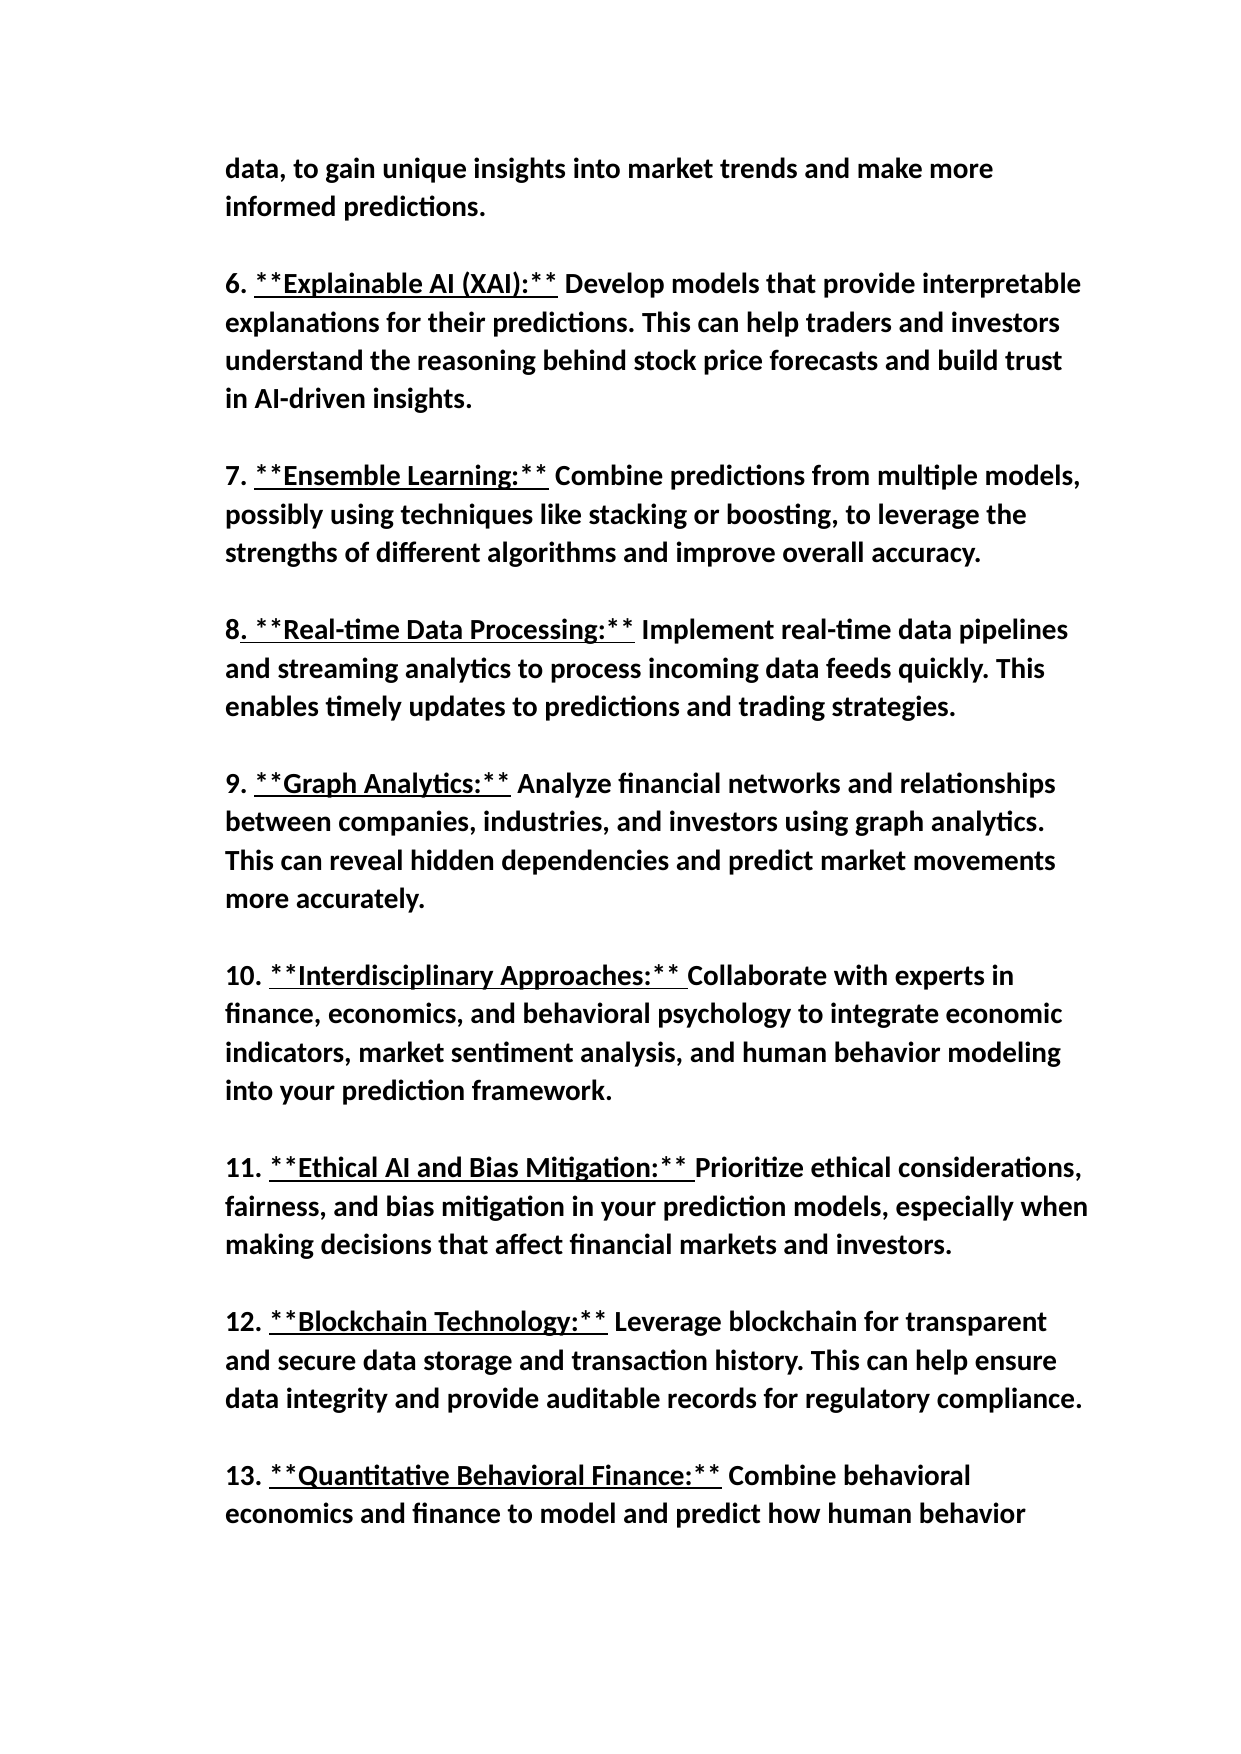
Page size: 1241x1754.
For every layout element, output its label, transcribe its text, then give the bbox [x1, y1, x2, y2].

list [225, 1457, 1090, 1531]
list 10. **Interdisciplinary Approaches:** Collaborate with experts in finance, economics, and behavioral psychology to integrate economic indicators, market sentiment analysis, and human behavior modeling into your prediction framework. [225, 957, 1090, 1108]
list 6. **Explainable AI (XAI):** Develop models that provide interpretable explanations for their predictions. This can help traders and investors understand the reasoning behind stock price forecasts and build trust in AI-driven insights. [225, 265, 1090, 416]
list 8. **Real-time Data Processing:** Implement real-time data pipelines and streaming analytics to process incoming data feeds quickly. This enables timely updates to predictions and trading strategies. [225, 611, 1090, 724]
list 11. **Ethical AI and Bias Mitigation:** Prioritize ethical considerations, fairness, and bias mitigation in your prediction models, especially when making decisions that affect financial markets and investors. [225, 1149, 1090, 1262]
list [225, 150, 1090, 224]
list 9. **Graph Analytics:** Analyze financial networks and relationships between companies, industries, and investors using graph analytics. This can reveal hidden dependencies and predict market movements more accurately. [225, 765, 1090, 916]
list 7. **Ensemble Learning:** Combine predictions from multiple models, possibly using techniques like stacking or boosting, to leverage the strengths of different algorithms and improve overall accuracy. [225, 457, 1090, 570]
list 12. **Blockchain Technology:** Leverage blockchain for transparent and secure data storage and transaction history. This can help ensure data integrity and provide auditable records for regulatory compliance. [225, 1303, 1090, 1416]
